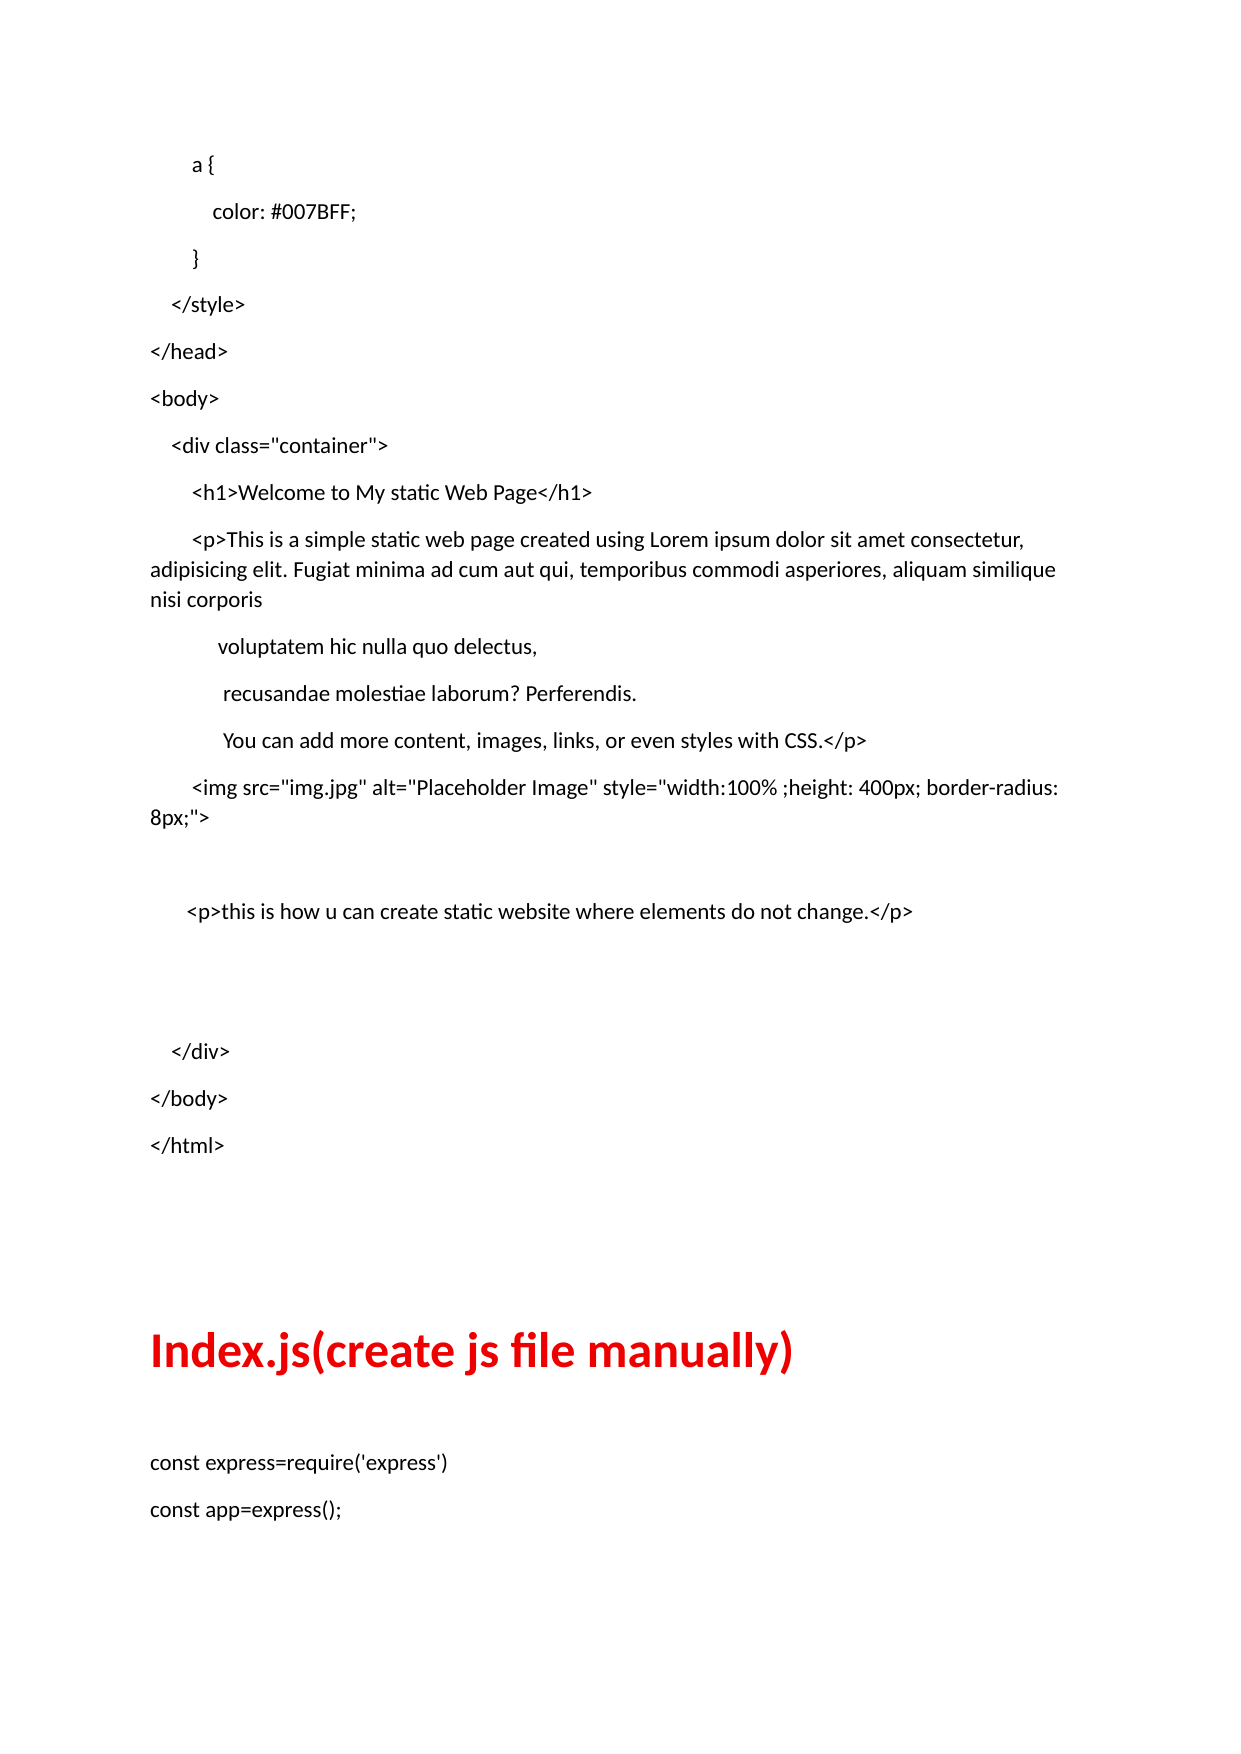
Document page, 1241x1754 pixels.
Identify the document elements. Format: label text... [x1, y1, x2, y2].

text <p>This is a simple static web page created using Lorem ipsum dolor sit amet consectetur, adipisicing elit. Fugiat minima ad cum aut qui, temporibus commodi asperiores, aliquam similique nisi corporis [150, 525, 1090, 613]
text </body> [150, 1084, 1090, 1112]
text <img src="img.jpg" alt="Placeholder Image" style="width:100% ;height: 400px; border-radius: 8px;"> [150, 773, 1090, 831]
text const express=require('express') [150, 1448, 1090, 1476]
text a { [150, 150, 1090, 178]
text } [150, 244, 1090, 272]
text </style> [150, 291, 1090, 319]
text color: #007BFF; [150, 197, 1090, 225]
text <h1>Welcome to My static Web Page</h1> [150, 478, 1090, 506]
text </head> [150, 337, 1090, 366]
text <p>this is how u can create static website where elements do not change.</p> [150, 897, 1090, 925]
text voluptatem hic nulla quo delectus, [150, 632, 1090, 660]
text Index.js(create js file manually) [150, 1319, 1090, 1380]
text <body> [150, 384, 1090, 412]
text </html> [150, 1131, 1090, 1159]
text <div class="container"> [150, 431, 1090, 459]
text You can add more content, images, links, or even styles with CSS.</p> [150, 726, 1090, 754]
text recusandae molestiae laborum? Perferendis. [150, 679, 1090, 707]
text const app=express(); [150, 1495, 1090, 1523]
text </div> [150, 1037, 1090, 1066]
